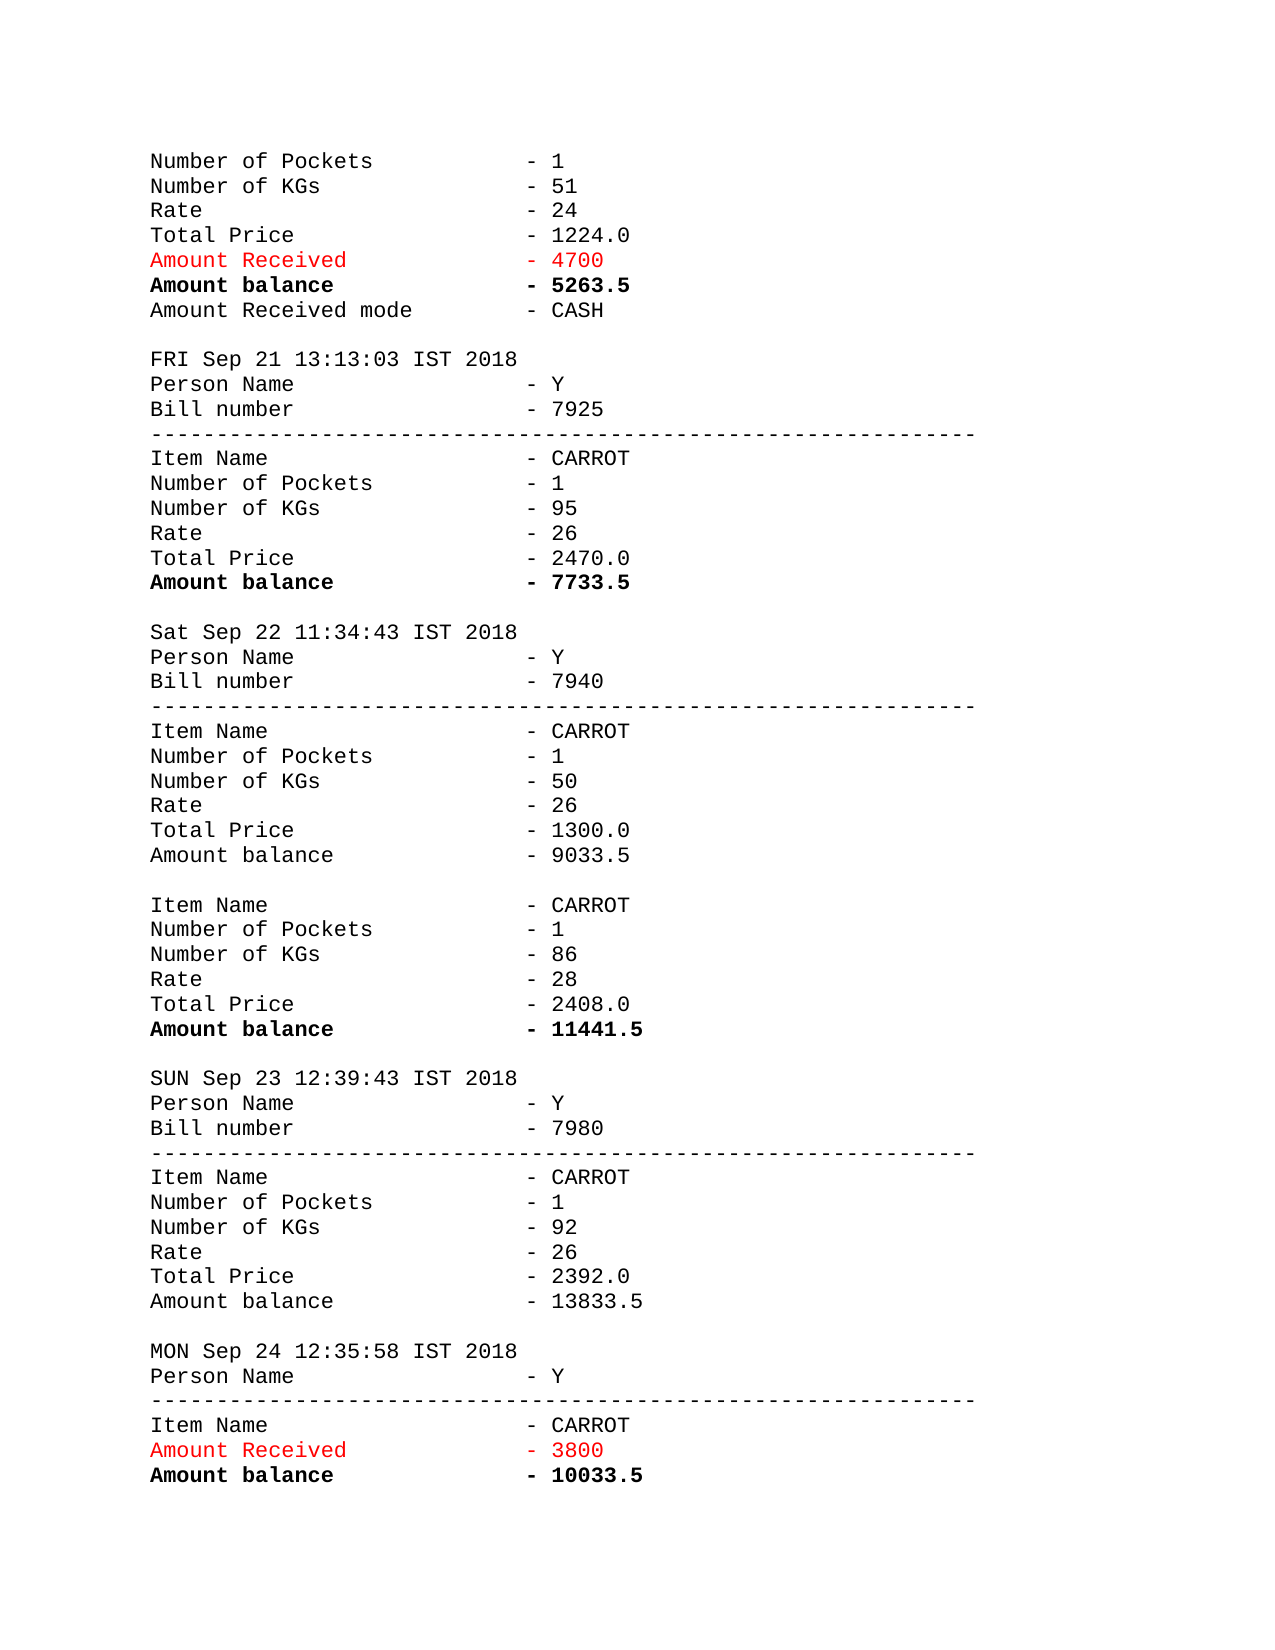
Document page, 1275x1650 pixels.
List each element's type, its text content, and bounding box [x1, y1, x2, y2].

text Number of KGs - 95 [150, 497, 1125, 522]
text --------------------------------------------------------------- [150, 1389, 1125, 1414]
text Amount Received - 4700 [150, 249, 1125, 274]
text Item Name - CARROT [150, 894, 1125, 918]
text Total Price - 2392.0 [150, 1266, 1125, 1290]
text Rate - 24 [150, 199, 1125, 224]
text SUN Sep 23 12:39:43 IST 2018 [150, 1067, 1125, 1092]
text Amount balance - 10033.5 [150, 1464, 1125, 1489]
text Amount Received - 3800 [150, 1439, 1125, 1464]
text Total Price - 2408.0 [150, 993, 1125, 1018]
text Person Name - Y [150, 373, 1125, 398]
text Number of Pockets - 1 [150, 745, 1125, 770]
text Item Name - CARROT [150, 447, 1125, 472]
text Number of KGs - 86 [150, 943, 1125, 968]
text Person Name - Y [150, 1092, 1125, 1117]
text Total Price - 1300.0 [150, 819, 1125, 844]
text Sat Sep 22 11:34:43 IST 2018 [150, 621, 1125, 646]
text Amount balance - 7733.5 [150, 571, 1125, 596]
text Number of Pockets - 1 [150, 150, 1125, 175]
text Bill number - 7980 [150, 1117, 1125, 1142]
text Rate - 26 [150, 794, 1125, 819]
text Number of Pockets - 1 [150, 472, 1125, 497]
text Amount balance - 13833.5 [150, 1290, 1125, 1315]
text Item Name - CARROT [150, 1414, 1125, 1439]
text Number of KGs - 51 [150, 175, 1125, 199]
text Amount Received mode - CASH [150, 299, 1125, 323]
text Rate - 26 [150, 1241, 1125, 1266]
text Rate - 28 [150, 968, 1125, 993]
text Bill number - 7925 [150, 398, 1125, 423]
text Total Price - 1224.0 [150, 224, 1125, 249]
text Person Name - Y [150, 646, 1125, 671]
text Item Name - CARROT [150, 1166, 1125, 1191]
text Total Price - 2470.0 [150, 547, 1125, 571]
text Number of KGs - 92 [150, 1216, 1125, 1241]
text Item Name - CARROT [150, 720, 1125, 745]
text Amount balance - 11441.5 [150, 1018, 1125, 1042]
text --------------------------------------------------------------- [150, 1142, 1125, 1166]
text --------------------------------------------------------------- [150, 423, 1125, 447]
text MON Sep 24 12:35:58 IST 2018 [150, 1340, 1125, 1365]
text Number of Pockets - 1 [150, 1191, 1125, 1216]
text Rate - 26 [150, 522, 1125, 547]
text Amount balance - 5263.5 [150, 274, 1125, 299]
text FRI Sep 21 13:13:03 IST 2018 [150, 348, 1125, 373]
text Amount balance - 9033.5 [150, 844, 1125, 869]
text Bill number - 7940 [150, 671, 1125, 695]
text Number of Pockets - 1 [150, 918, 1125, 943]
text --------------------------------------------------------------- [150, 695, 1125, 720]
text Number of KGs - 50 [150, 770, 1125, 794]
text Person Name - Y [150, 1365, 1125, 1389]
